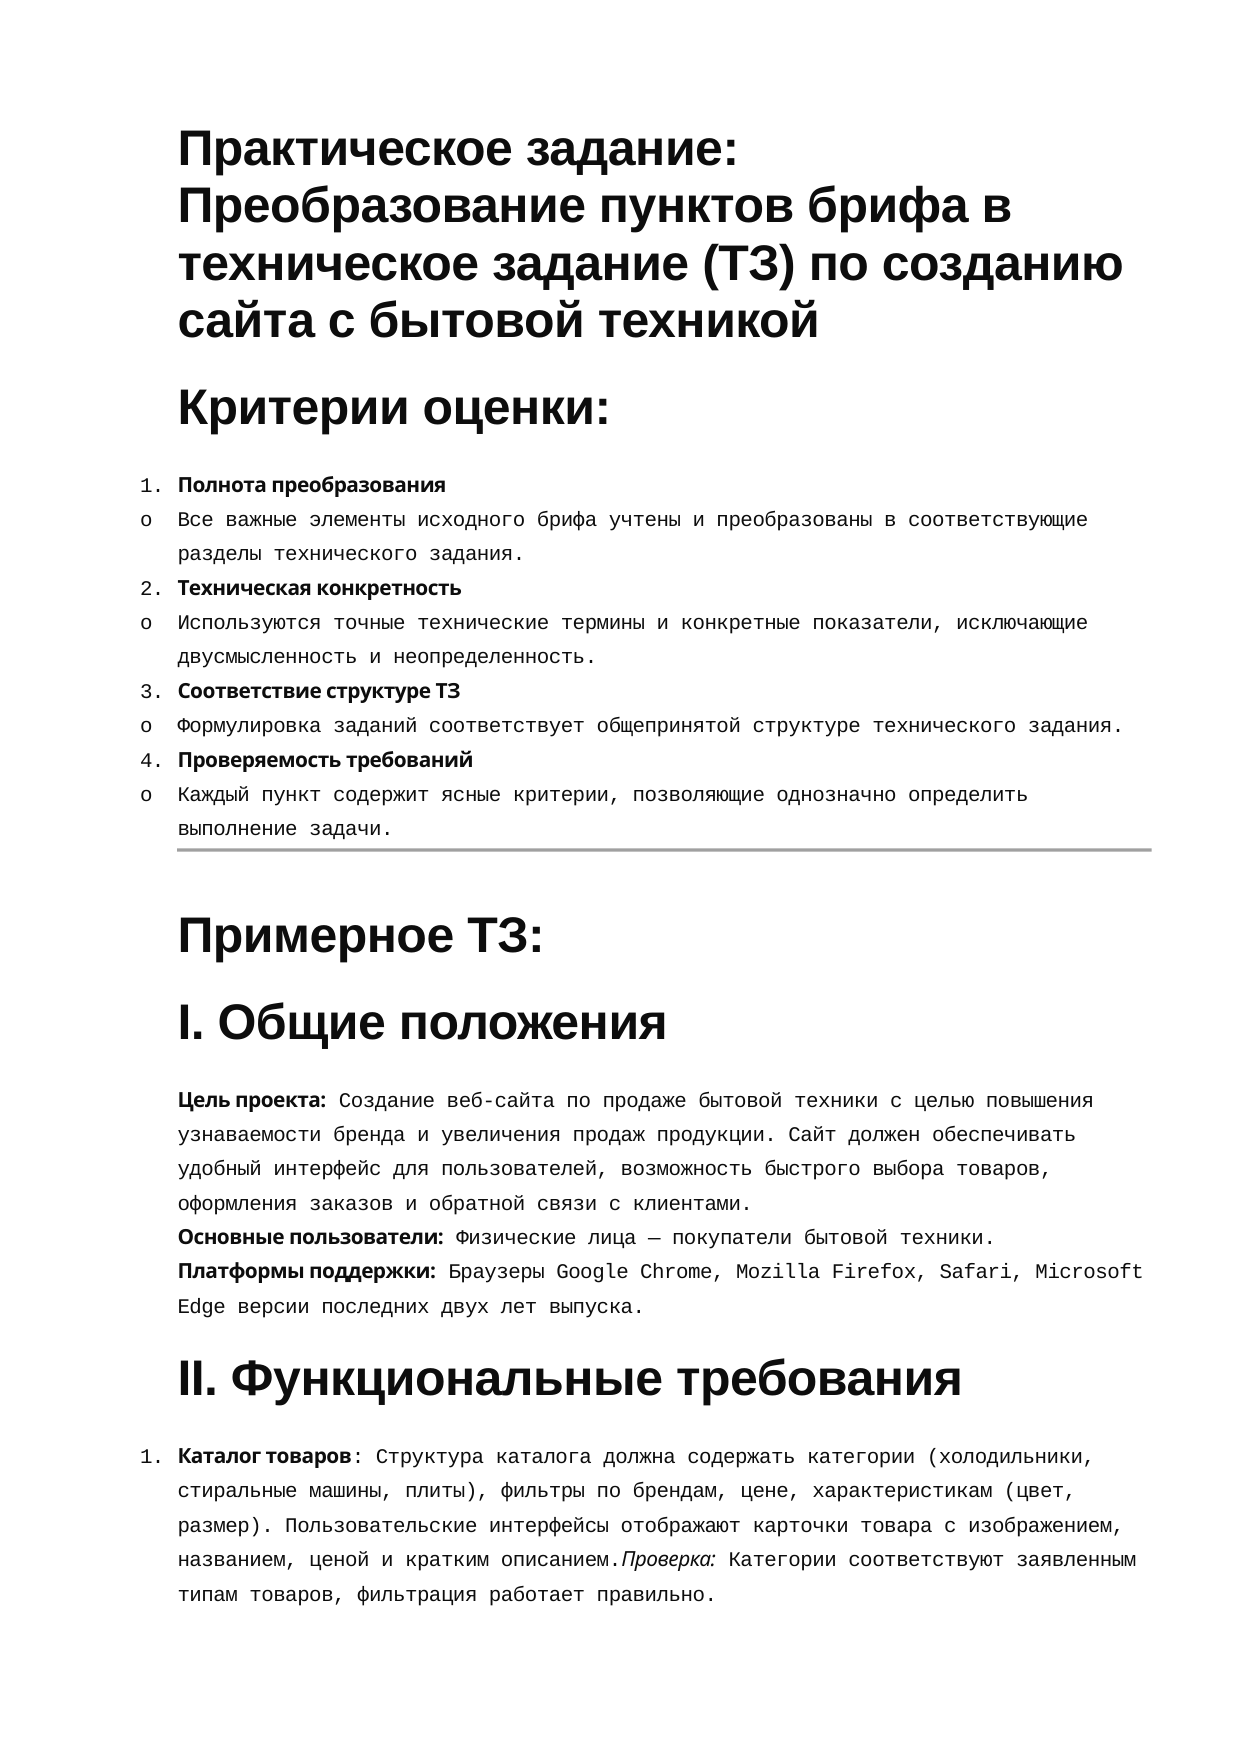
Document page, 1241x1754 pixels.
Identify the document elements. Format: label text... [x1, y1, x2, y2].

list Каталог товаров: Структура каталога должна содержать категории (холодильники, стиральные машины, плиты), фильтры по брендам, цене, характеристикам (цвет, размер). Пользовательские интерфейсы отображают карточки товара с изображением, названием, ценой и кратким описанием.Проверка: Категории соответствуют заявленным типам товаров, фильтрация работает правильно. [140, 1435, 1152, 1607]
list Все важные элементы исходного брифа учтены и преобразованы в соответствующие разделы технического задания. [140, 498, 1152, 567]
list Используются точные технические термины и конкретные показатели, исключающие двусмысленность и неопределенность. [140, 601, 1152, 670]
text Примерное ТЗ: [177, 906, 1152, 963]
list Проверяемость требований [140, 739, 1152, 773]
list Соответствие структуре ТЗ [140, 670, 1152, 704]
list Техническая конкретность [140, 567, 1152, 601]
text Критерии оценки: [177, 377, 1152, 435]
text Практическое задание: Преобразование пунктов брифа в техническое задание (ТЗ) по созданию сайта с бытовой техникой [177, 118, 1152, 348]
text Цель проекта: Создание веб-сайта по продаже бытовой техники с целью повышения узнаваемости бренда и увеличения продаж продукции. Сайт должен обеспечивать удобный интерфейс для пользователей, возможность быстрого выбора товаров, оформления заказов и обратной связи с клиентами. [177, 1079, 1152, 1216]
list Каждый пункт содержит ясные критерии, позволяющие однозначно определить выполнение задачи. [140, 773, 1152, 842]
text II. Функциональные требования [177, 1349, 1152, 1406]
list Полнота преобразования [140, 464, 1152, 498]
text Основные пользователи: Физические лица — покупатели бытовой техники. [177, 1216, 1152, 1251]
text Платформы поддержки: Браузеры Google Chrome, Mozilla Firefox, Safari, Microsoft Edge версии последних двух лет выпуска. [177, 1251, 1152, 1319]
text I. Общие положения [177, 992, 1152, 1050]
list Формулировка заданий соответствует общепринятой структуре технического задания. [140, 704, 1152, 739]
